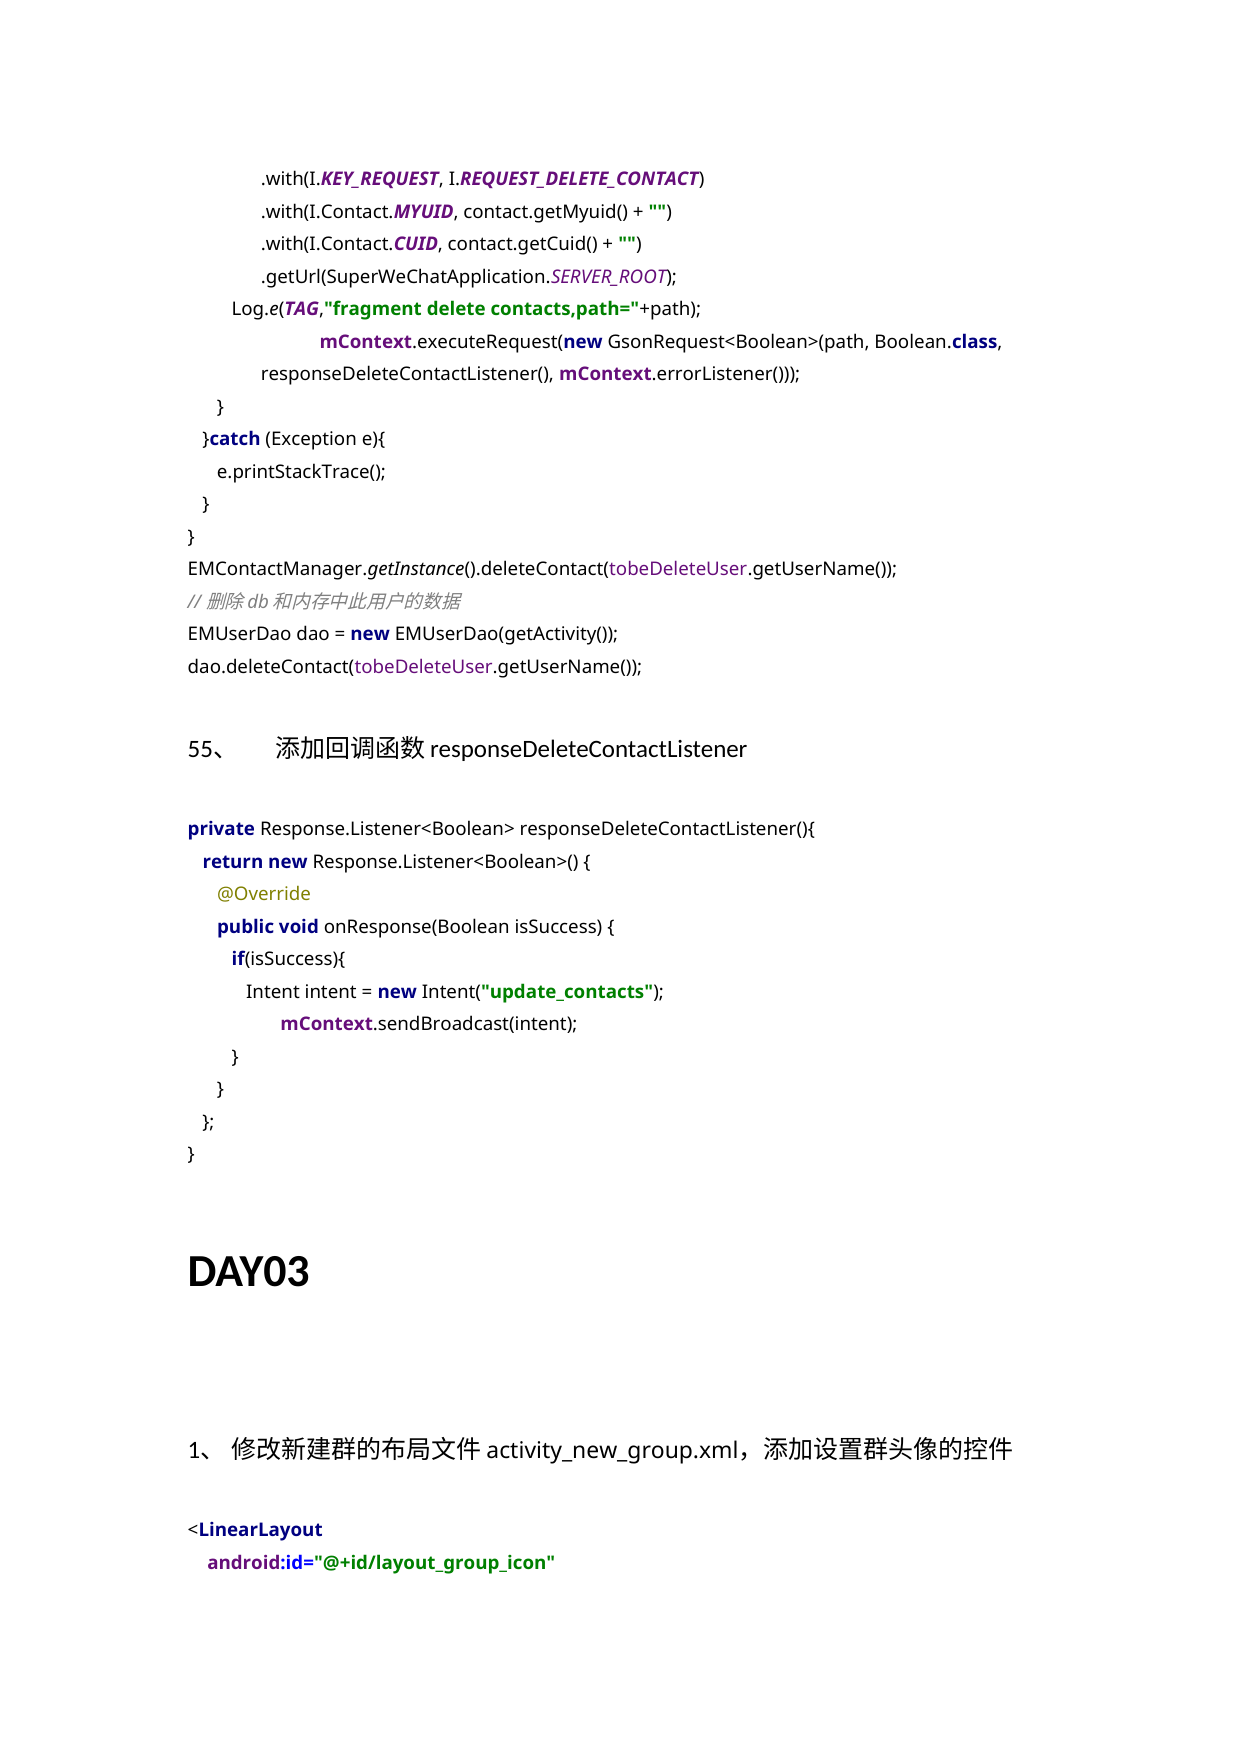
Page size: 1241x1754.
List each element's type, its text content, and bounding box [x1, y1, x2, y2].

list 添加回调函数responseDeleteContactListener [187, 714, 1053, 779]
text private Response.Listener<Boolean> responseDeleteContactListener(){ return new Response.Listener<Boolean>() { @Override public void onResponse(Boolean isSuccess) { if(isSuccess){ Intent intent = new Intent("update_contacts"); mContext.sendBroadcast(intent); } } }; } [187, 812, 1053, 1169]
subtitle DAY03 [187, 1237, 1053, 1302]
list 修改新建群的布局文件activity_new_group.xml，添加设置群头像的控件 [187, 1416, 1053, 1481]
